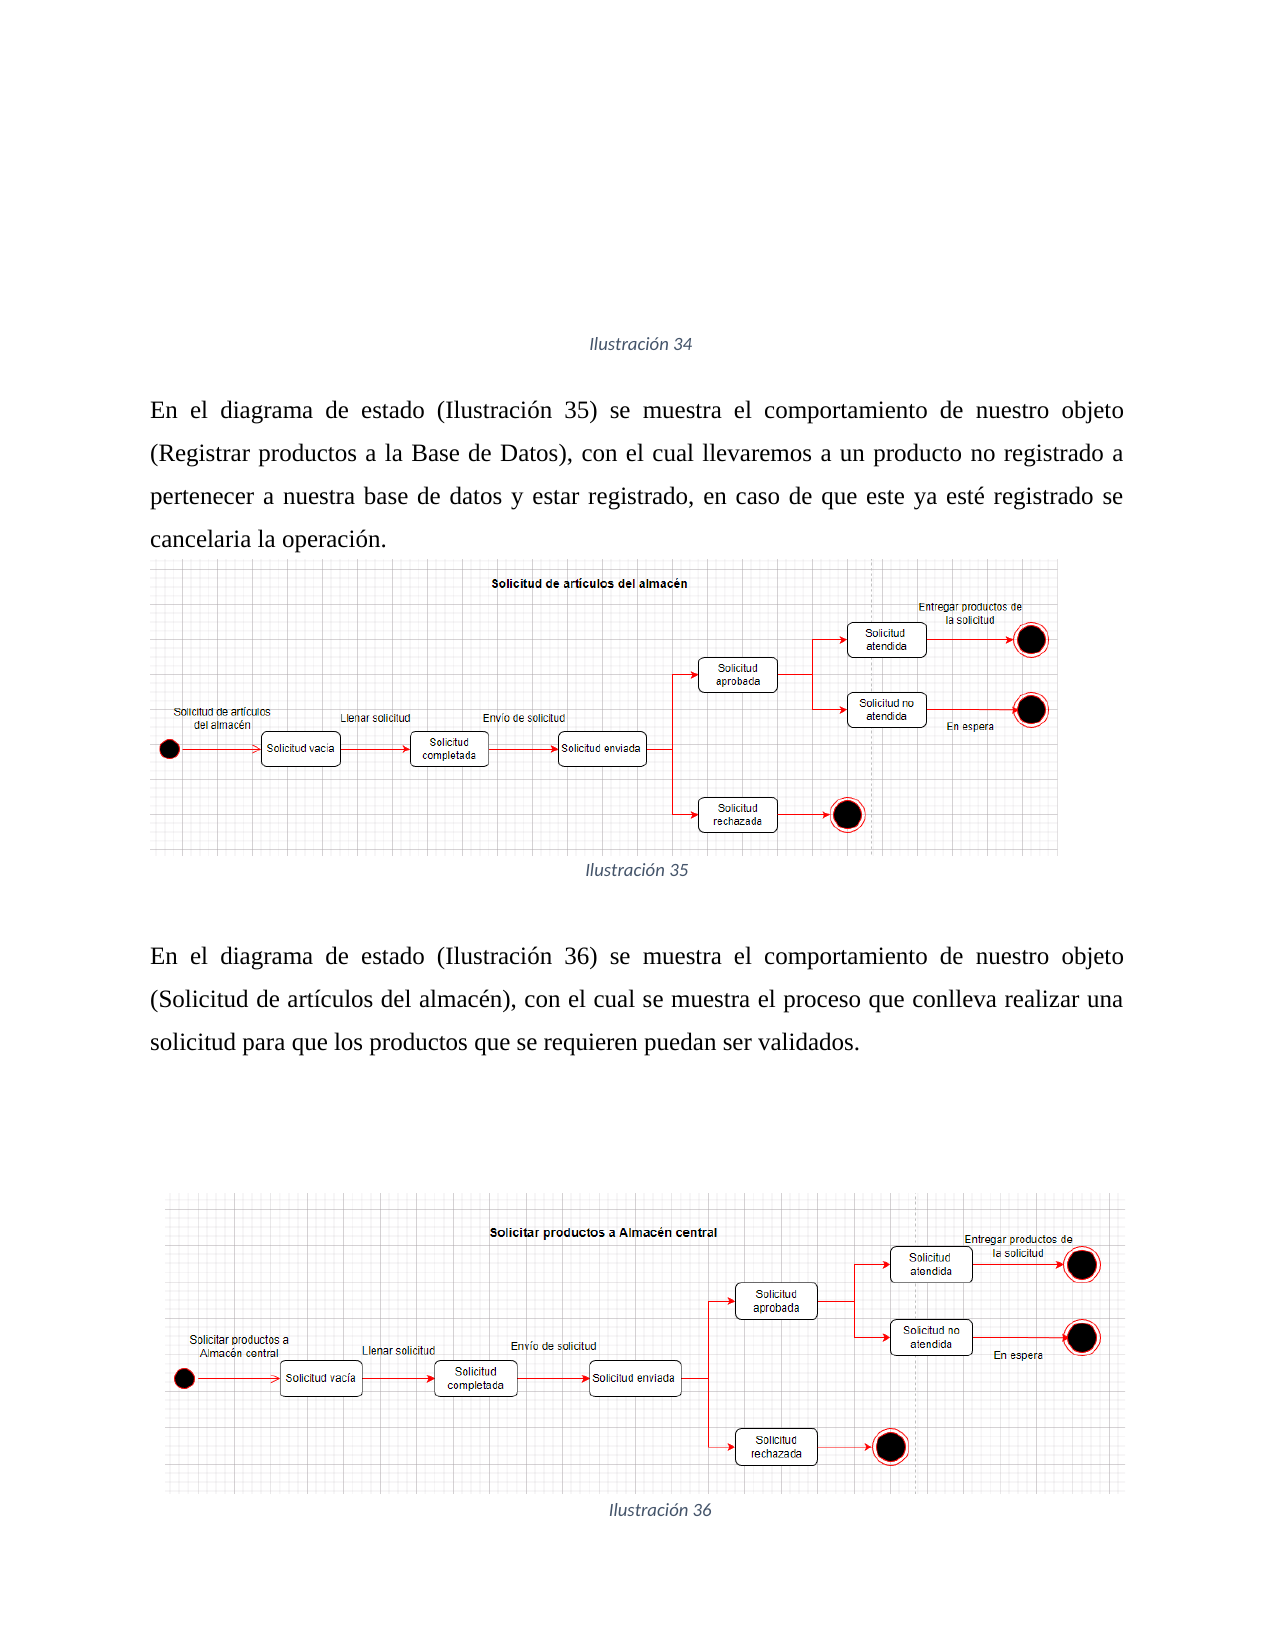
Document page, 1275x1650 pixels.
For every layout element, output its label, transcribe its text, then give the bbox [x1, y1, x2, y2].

text En el diagrama de estado (Ilustración 36) se muestra el comportamiento de nuestro objeto (Solicitud de artículos del almacén), con el cual se muestra el proceso que conlleva realizar una solicitud para que los productos que se requieren puedan ser validados. [150, 941, 1125, 1056]
picture [150, 559, 1058, 856]
text En el diagrama de estado (Ilustración 35) se muestra el comportamiento de nuestro objeto (Registrar productos a la Base de Datos), con el cual llevaremos a un producto no registrado a pertenecer a nuestra base de datos y estar registrado, en caso de que este ya esté registrado se cancelaria la operación. [150, 395, 1125, 553]
picture [165, 1193, 1126, 1494]
